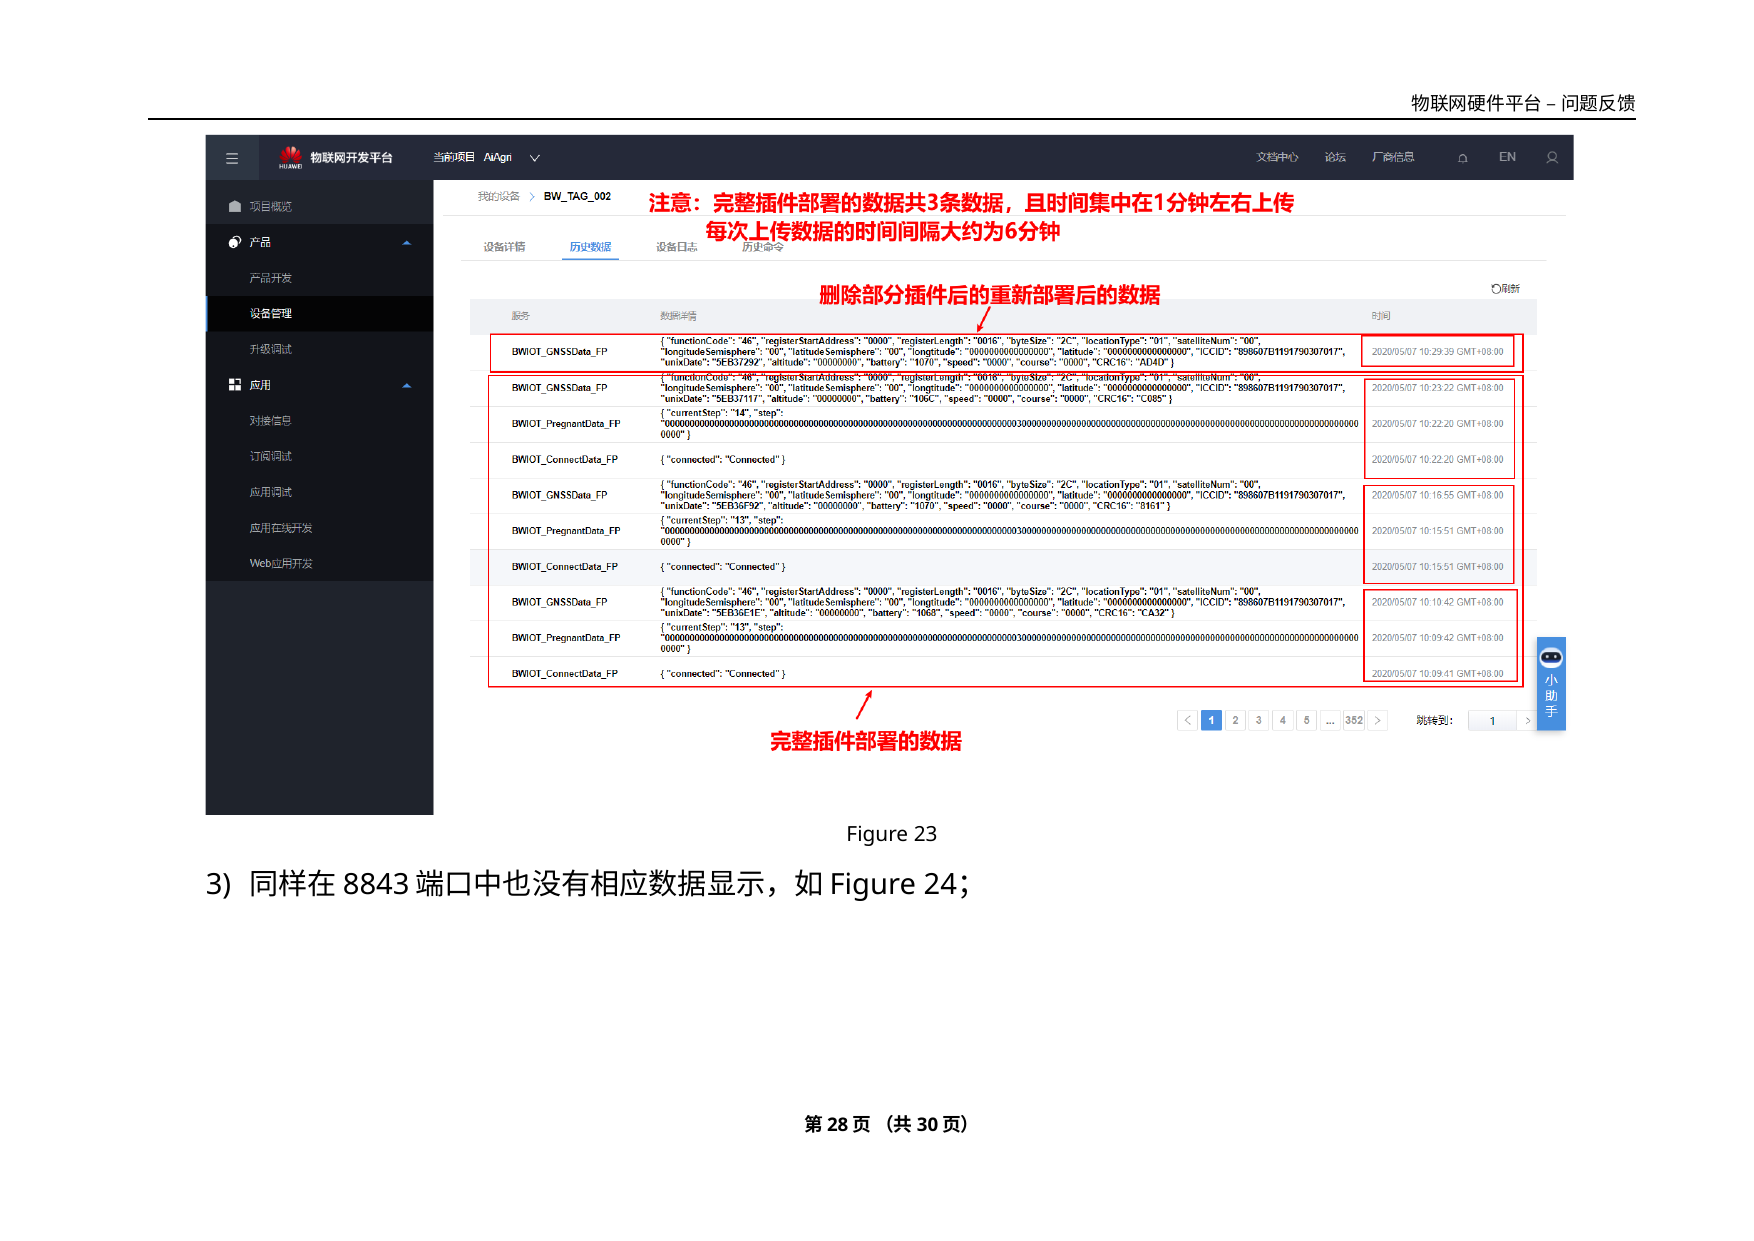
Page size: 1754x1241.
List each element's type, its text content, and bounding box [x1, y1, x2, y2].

picture [205, 134, 1574, 815]
list 同样在8843端口中也没有相应数据显示，如Figure 24； [206, 850, 1636, 915]
